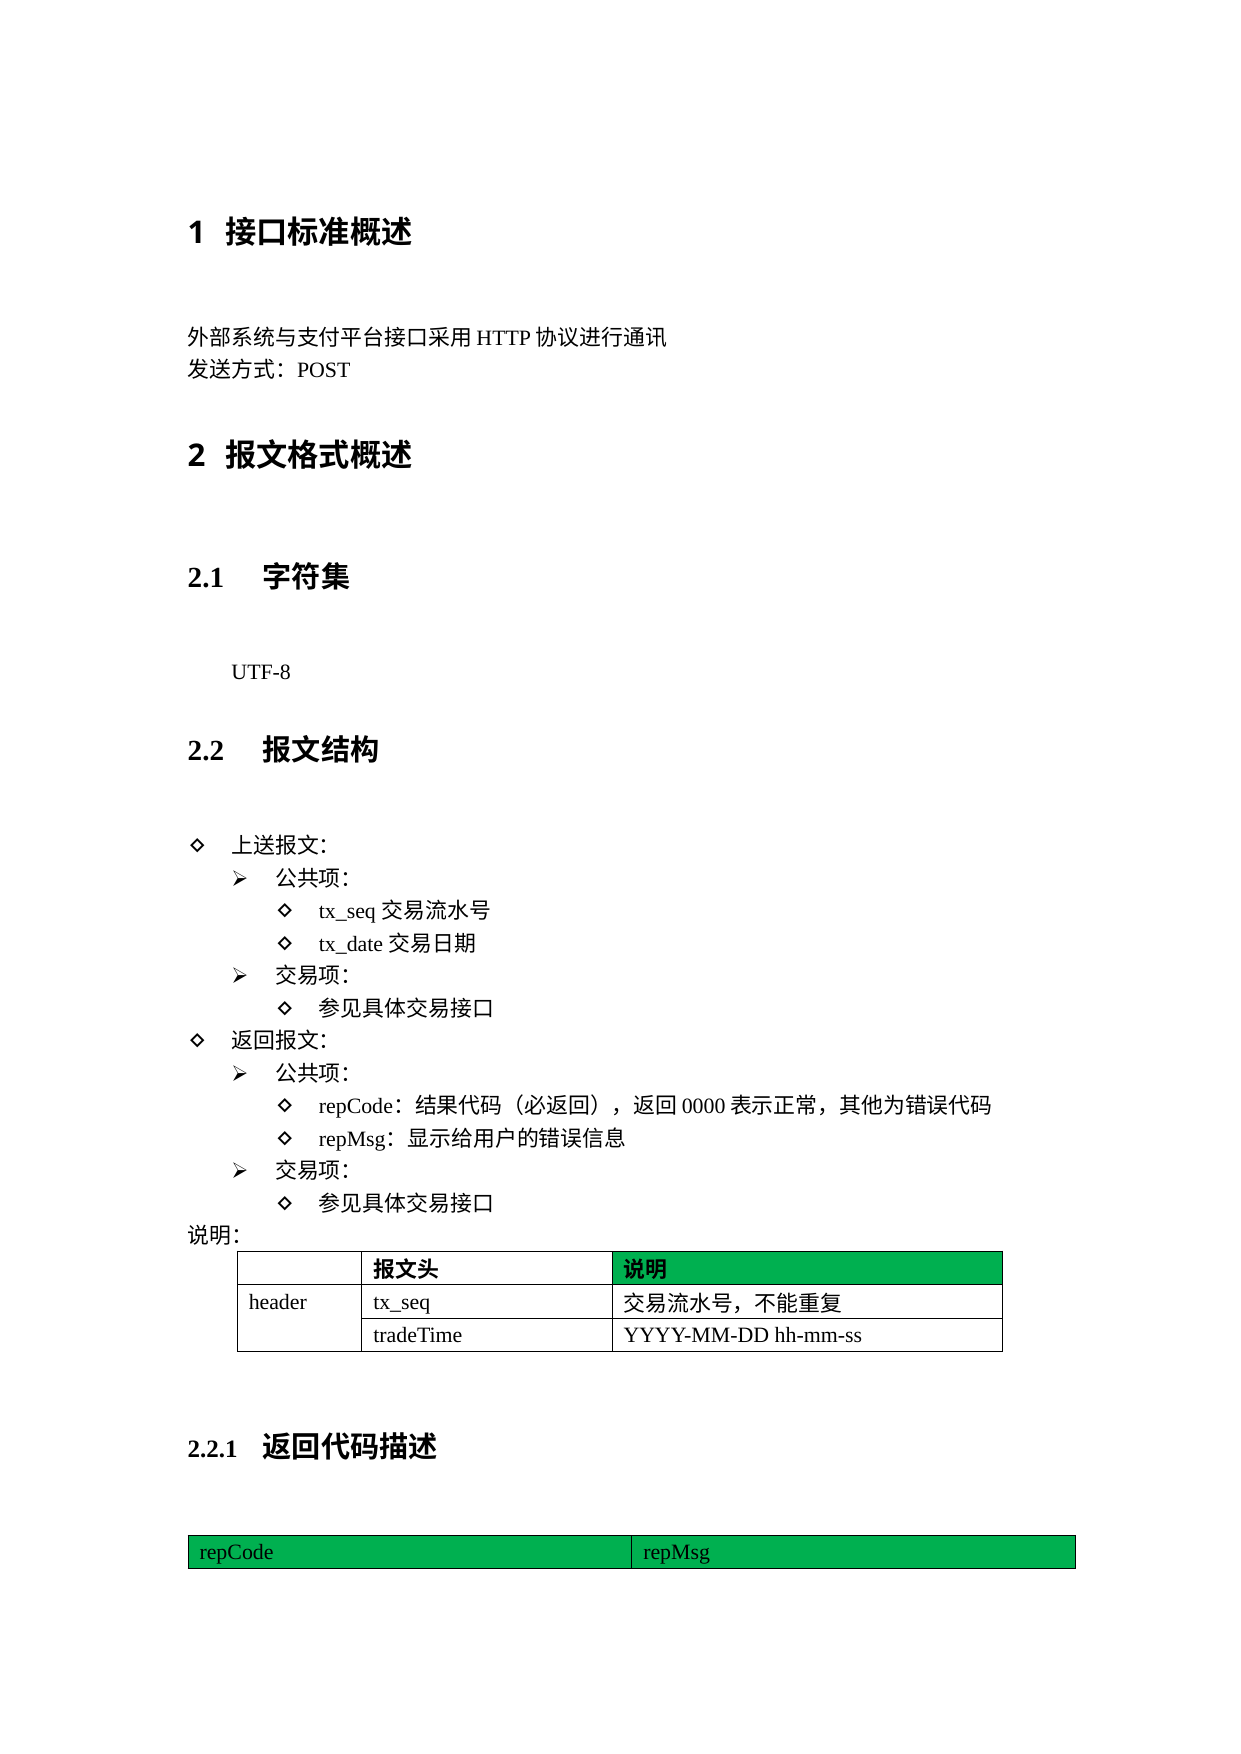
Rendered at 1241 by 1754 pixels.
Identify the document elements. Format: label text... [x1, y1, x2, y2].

list 交易项： [231, 1153, 1053, 1186]
table_header 报文头 [362, 1252, 612, 1284]
subtitle 接口标准概述 [187, 197, 1053, 262]
list 参见具体交易接口 [275, 991, 1053, 1023]
subtitle 返回代码描述 [187, 1412, 1053, 1477]
table_header repCode [189, 1536, 631, 1568]
subtitle 报文格式概述 [187, 420, 1053, 485]
list repCode：结果代码（必返回），返回0000表示正常，其他为错误代码 [275, 1088, 1053, 1121]
list 返回报文： [187, 1023, 1053, 1056]
table_cell tx_seq [362, 1285, 612, 1318]
list tx_date 交易日期 [275, 926, 1053, 958]
list 交易项： [231, 958, 1053, 991]
list 公共项： [231, 1056, 1053, 1088]
text 说明： [187, 1218, 1053, 1251]
table_cell header [238, 1285, 361, 1351]
table_header 说明 [613, 1252, 1002, 1284]
text 发送方式：POST [187, 352, 1053, 384]
table_header repMsg [632, 1536, 1075, 1568]
list 参见具体交易接口 [275, 1186, 1053, 1218]
text UTF-8 [187, 655, 1053, 688]
list repMsg：显示给用户的错误信息 [275, 1121, 1053, 1153]
table_cell 交易流水号，不能重复 [613, 1285, 1002, 1318]
list tx_seq 交易流水号 [275, 893, 1053, 926]
table_cell tradeTime [362, 1319, 612, 1351]
list 公共项： [231, 861, 1053, 893]
text 外部系统与支付平台接口采用HTTP协议进行通讯 [187, 319, 1053, 352]
subtitle 报文结构 [187, 715, 1053, 780]
table_cell YYYY-MM-DD hh-mm-ss [613, 1319, 1002, 1351]
list 上送报文： [187, 828, 1053, 861]
subtitle 字符集 [187, 542, 1053, 607]
table_header [238, 1252, 361, 1284]
